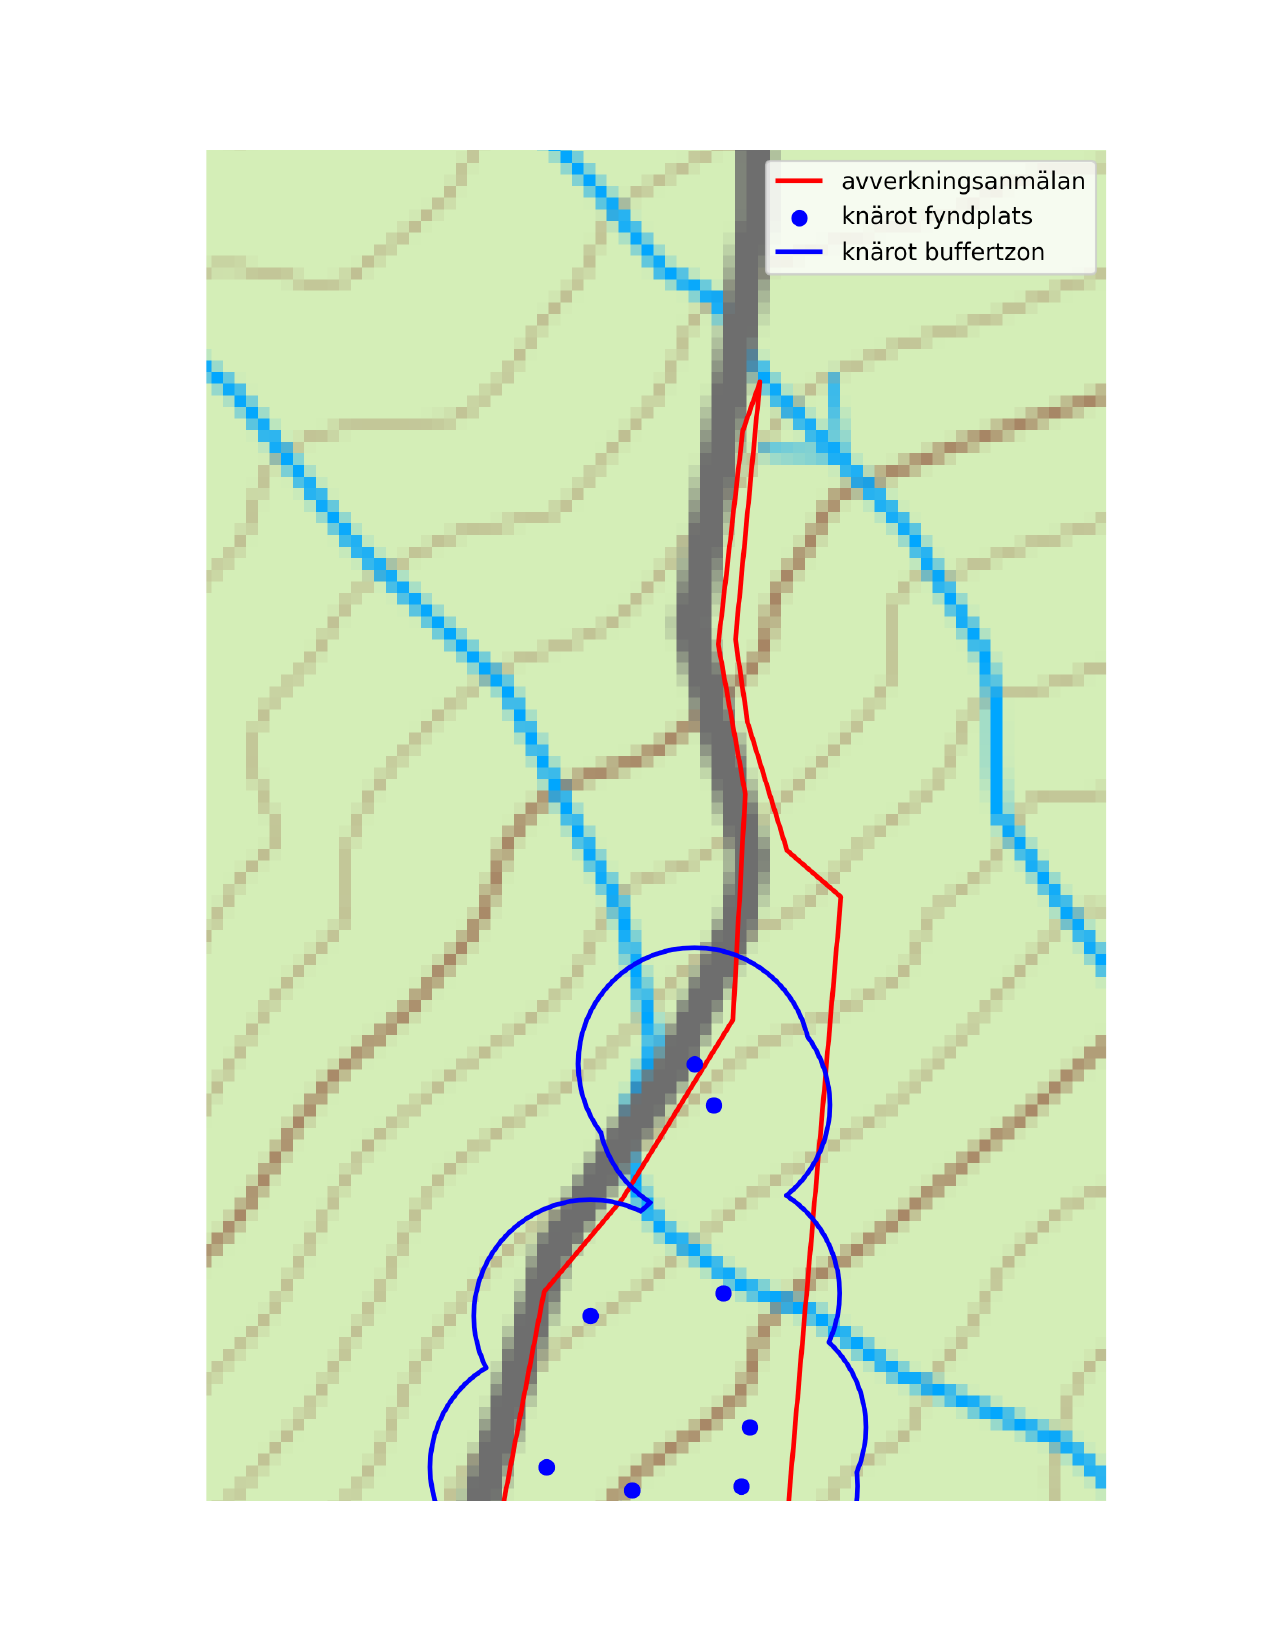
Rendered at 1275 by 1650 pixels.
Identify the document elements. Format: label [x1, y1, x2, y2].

picture [206, 150, 1107, 1501]
